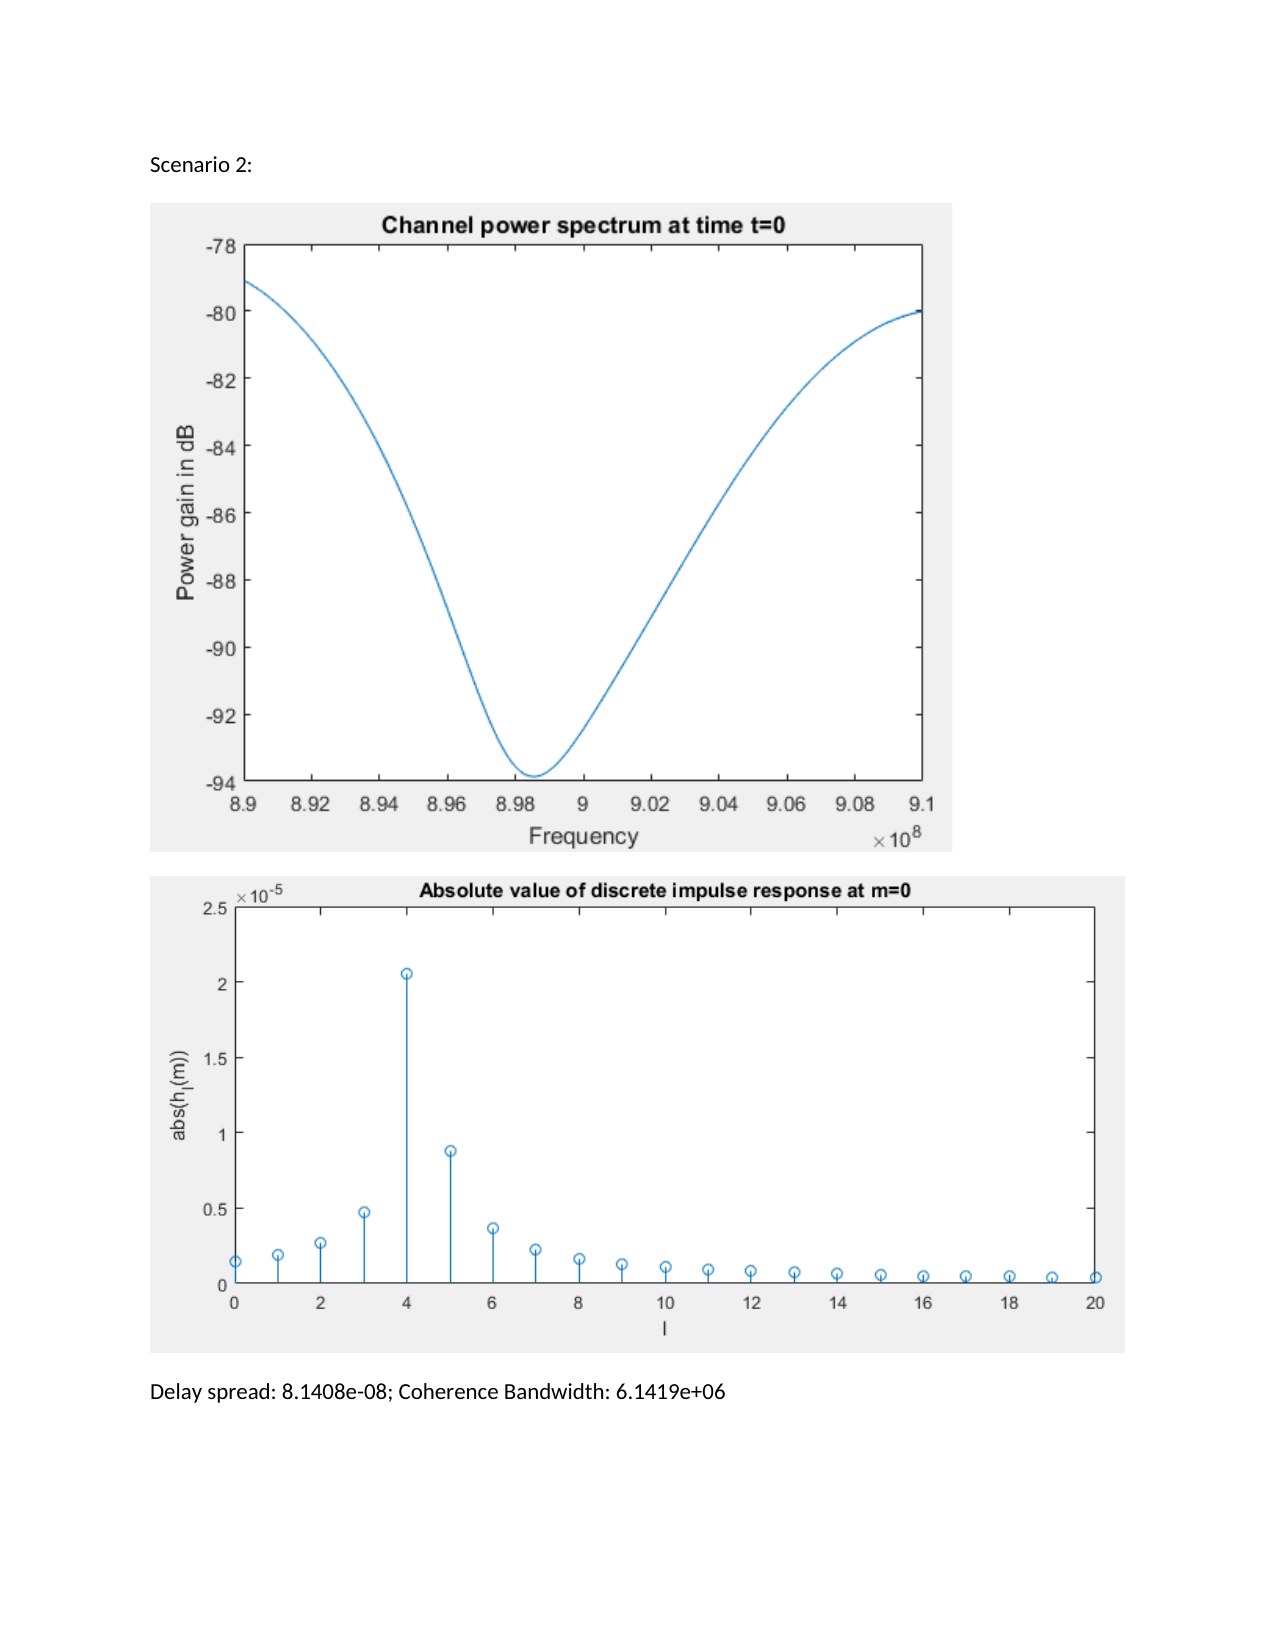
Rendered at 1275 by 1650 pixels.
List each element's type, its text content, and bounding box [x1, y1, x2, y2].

text Delay spread: 8.1408e-08; Coherence Bandwidth: 6.1419e+06 [150, 1377, 1125, 1406]
picture [150, 203, 953, 852]
picture [150, 876, 1125, 1353]
text Scenario 2: [150, 150, 1125, 178]
